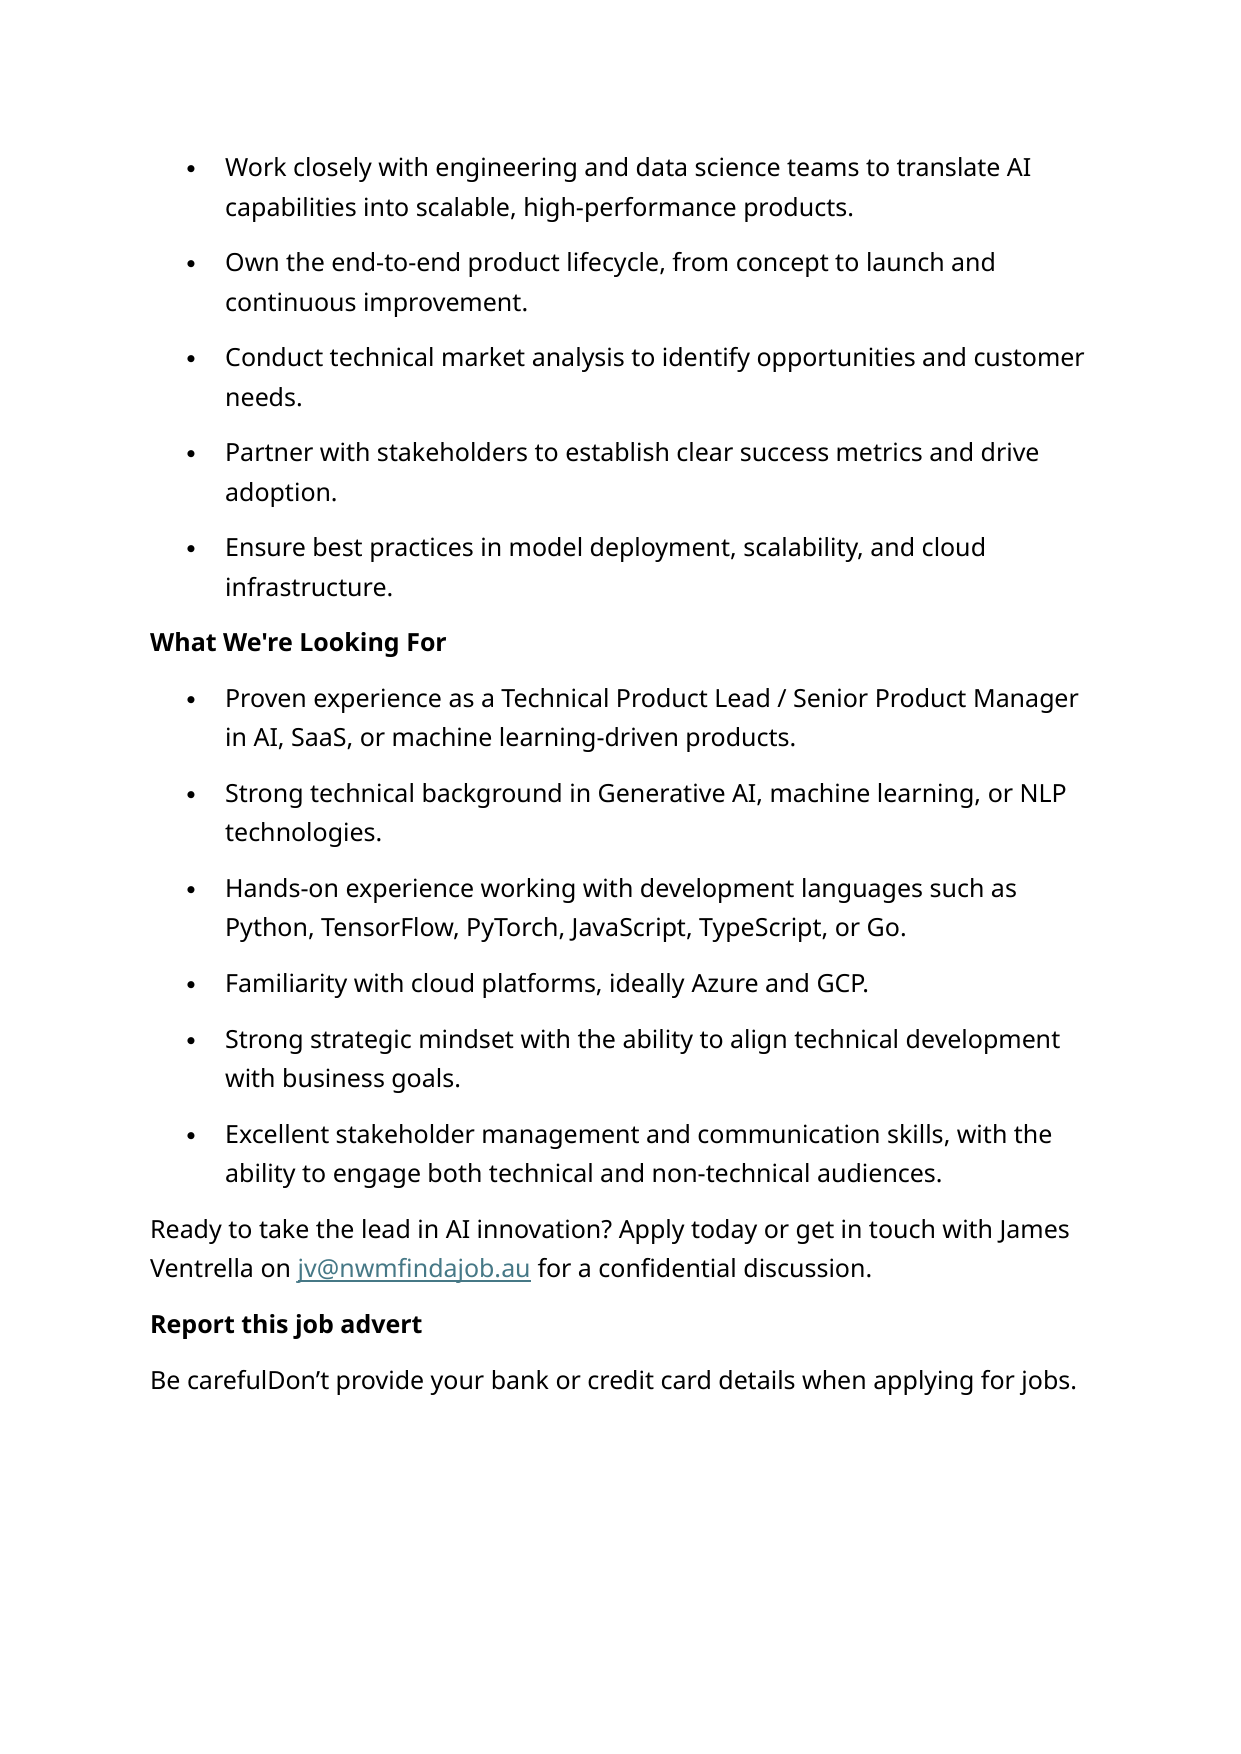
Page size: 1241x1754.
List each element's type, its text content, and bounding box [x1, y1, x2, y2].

list Hands-on experience working with development languages such as Python, TensorFlow, PyTorch, JavaScript, TypeScript, or Go. [187, 871, 1090, 944]
list Proven experience as a Technical Product Lead / Senior Product Manager in AI, SaaS, or machine learning-driven products. [187, 681, 1090, 754]
text Be carefulDon’t provide your bank or credit card details when applying for jobs. [150, 1362, 1090, 1397]
list Excellent stakeholder management and communication skills, with the ability to engage both technical and non-technical audiences. [187, 1117, 1090, 1190]
list Partner with stakeholders to establish clear success metrics and drive adoption. [187, 435, 1090, 508]
text Report this job advert [150, 1307, 1090, 1341]
list Familiarity with cloud platforms, ideally Azure and GCP. [187, 966, 1090, 1000]
list Own the end-to-end product lifecycle, from concept to launch and continuous improvement. [187, 245, 1090, 318]
list Strong strategic mindset with the ability to align technical development with business goals. [187, 1022, 1090, 1095]
list Conduct technical market analysis to identify opportunities and customer needs. [187, 340, 1090, 413]
text Ready to take the lead in AI innovation? Apply today or get in touch with James Ventrella on jv@nwmfindajob.au for a confidential discussion. [150, 1212, 1090, 1285]
list Ensure best practices in model deployment, scalability, and cloud infrastructure. [187, 530, 1090, 603]
text What We're Looking For [150, 625, 1090, 659]
list Strong technical background in Generative AI, machine learning, or NLP technologies. [187, 776, 1090, 849]
list Work closely with engineering and data science teams to translate AI capabilities into scalable, high-performance products. [187, 150, 1090, 223]
